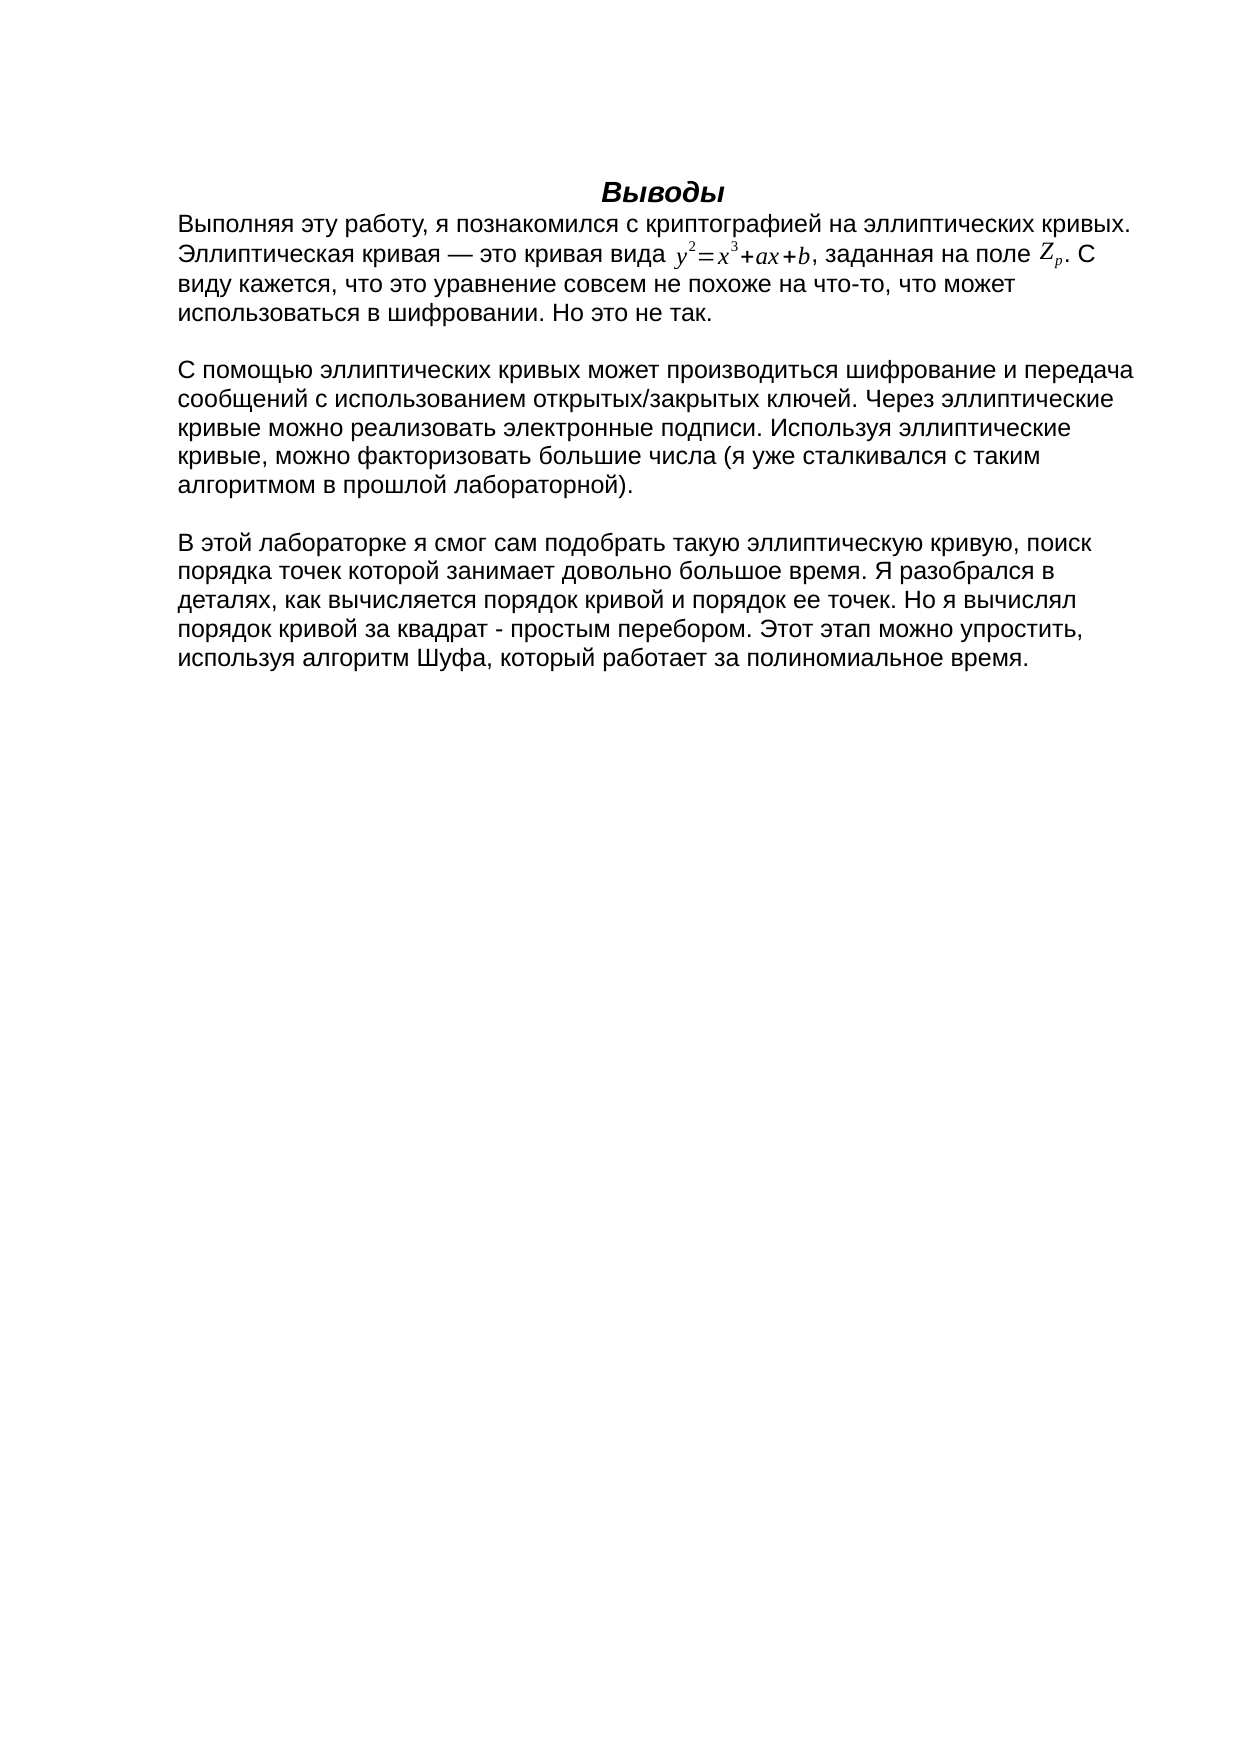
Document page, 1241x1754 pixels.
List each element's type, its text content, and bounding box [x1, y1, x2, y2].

text Выполняя эту работу, я познакомился с криптографией на эллиптических кривых. Эллиптическая кривая — это кривая вида , заданная на поле . С виду кажется, что это уравнение совсем не похоже на что-то, что может использоваться в шифровании. Но это не так. [177, 209, 1152, 326]
text В этой лабораторке я смог сам подобрать такую эллиптическую кривую, поиск порядка точек которой занимает довольно большое время. Я разобрался в деталях, как вычисляется порядок кривой и порядок ее точек. Но я вычислял порядок кривой за квадрат - простым перебором. Этот этап можно упростить, используя алгоритм Шуфа, который работает за полиномиальное время. [177, 528, 1152, 671]
text С помощью эллиптических кривых может производиться шифрование и передача сообщений с использованием открытых/закрытых ключей. Через эллиптические кривые можно реализовать электронные подписи. Используя эллиптические кривые, можно факторизовать большие числа (я уже сталкивался с таким алгоритмом в прошлой лабораторной). [177, 355, 1152, 499]
text Выводы [177, 175, 1152, 209]
